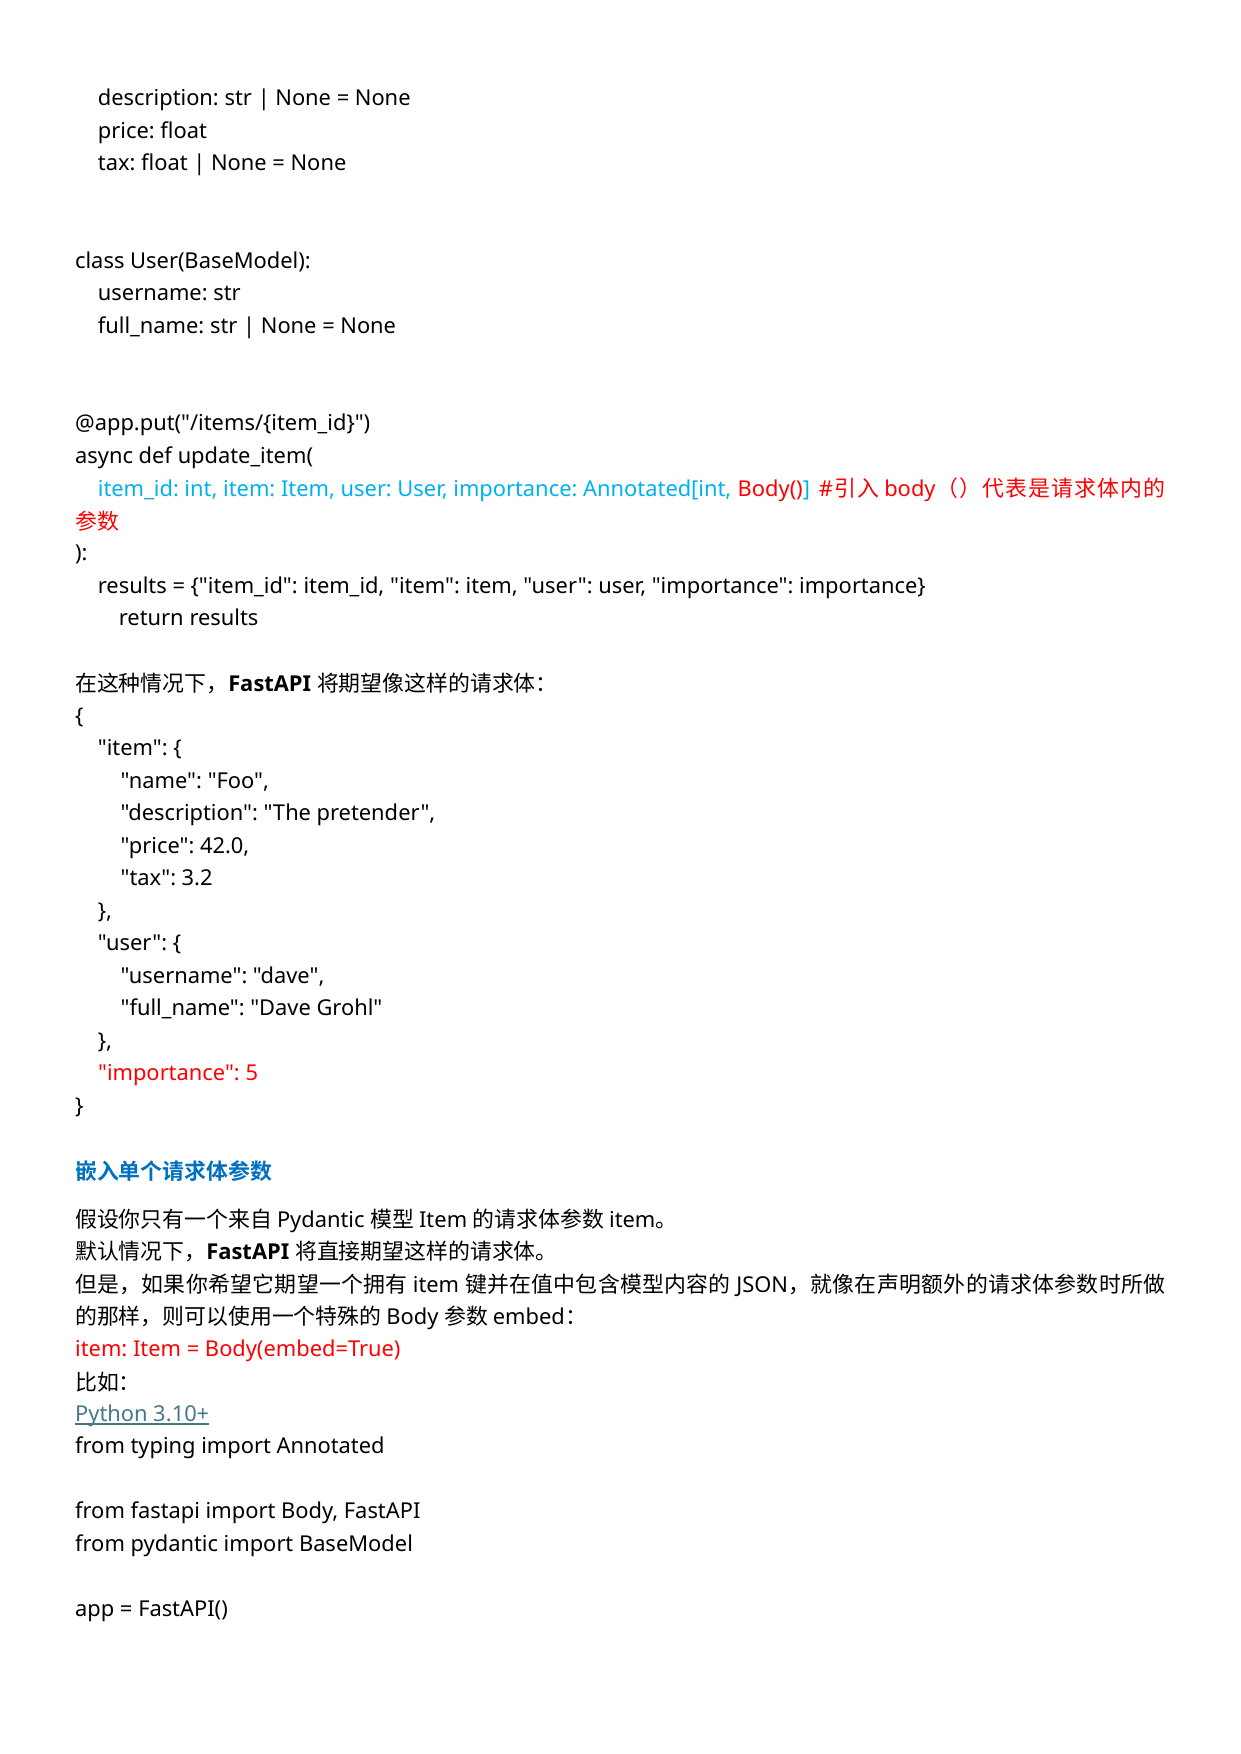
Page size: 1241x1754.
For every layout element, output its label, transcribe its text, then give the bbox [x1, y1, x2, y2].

text item: Item = Body(embed=True) [75, 1332, 1165, 1364]
text }, [75, 893, 1165, 926]
text 在这种情况下，FastAPI 将期望像这样的请求体： [75, 666, 1165, 698]
text results = {"item_id": item_id, "item": item, "user": user, "importance": importance} [75, 568, 1165, 601]
text description: str | None = None [75, 81, 1165, 113]
text "importance": 5 [75, 1056, 1165, 1088]
text "user": { [75, 926, 1165, 958]
text 假设你只有一个来自 Pydantic 模型 Item 的请求体参数 item。 [75, 1202, 1165, 1234]
text full_name: str | None = None [75, 308, 1165, 341]
text tax: float | None = None [75, 146, 1165, 178]
text from pydantic import BaseModel [75, 1527, 1165, 1559]
text app = FastAPI() [75, 1592, 1165, 1624]
text "price": 42.0, [75, 828, 1165, 861]
text { [75, 698, 1165, 731]
text class User(BaseModel): [75, 243, 1165, 276]
text price: float [75, 113, 1165, 146]
text "name": "Foo", [75, 763, 1165, 796]
text 默认情况下，FastAPI 将直接期望这样的请求体。 [75, 1234, 1165, 1267]
text from fastapi import Body, FastAPI [75, 1494, 1165, 1527]
text }, [75, 1023, 1165, 1056]
text @app.put("/items/{item_id}") [75, 406, 1165, 438]
text 嵌入单个请求体参数 [75, 1153, 1165, 1186]
text item_id: int, item: Item, user: User, importance: Annotated[int, Body()] #引入body（）代表是请求体内的参数 [75, 471, 1165, 536]
text return results [75, 601, 1165, 633]
text username: str [75, 276, 1165, 308]
text async def update_item( [75, 438, 1165, 471]
text Python 3.10+ [75, 1397, 1165, 1429]
text "item": { [75, 731, 1165, 763]
text from typing import Annotated [75, 1429, 1165, 1462]
text 但是，如果你希望它期望一个拥有 item 键并在值中包含模型内容的 JSON，就像在声明额外的请求体参数时所做的那样，则可以使用一个特殊的 Body 参数 embed： [75, 1267, 1165, 1332]
text "tax": 3.2 [75, 861, 1165, 893]
text } [75, 1088, 1165, 1121]
text 比如： [75, 1364, 1165, 1397]
text "username": "dave", [75, 958, 1165, 991]
text ): [75, 536, 1165, 568]
text "description": "The pretender", [75, 796, 1165, 828]
text "full_name": "Dave Grohl" [75, 991, 1165, 1023]
